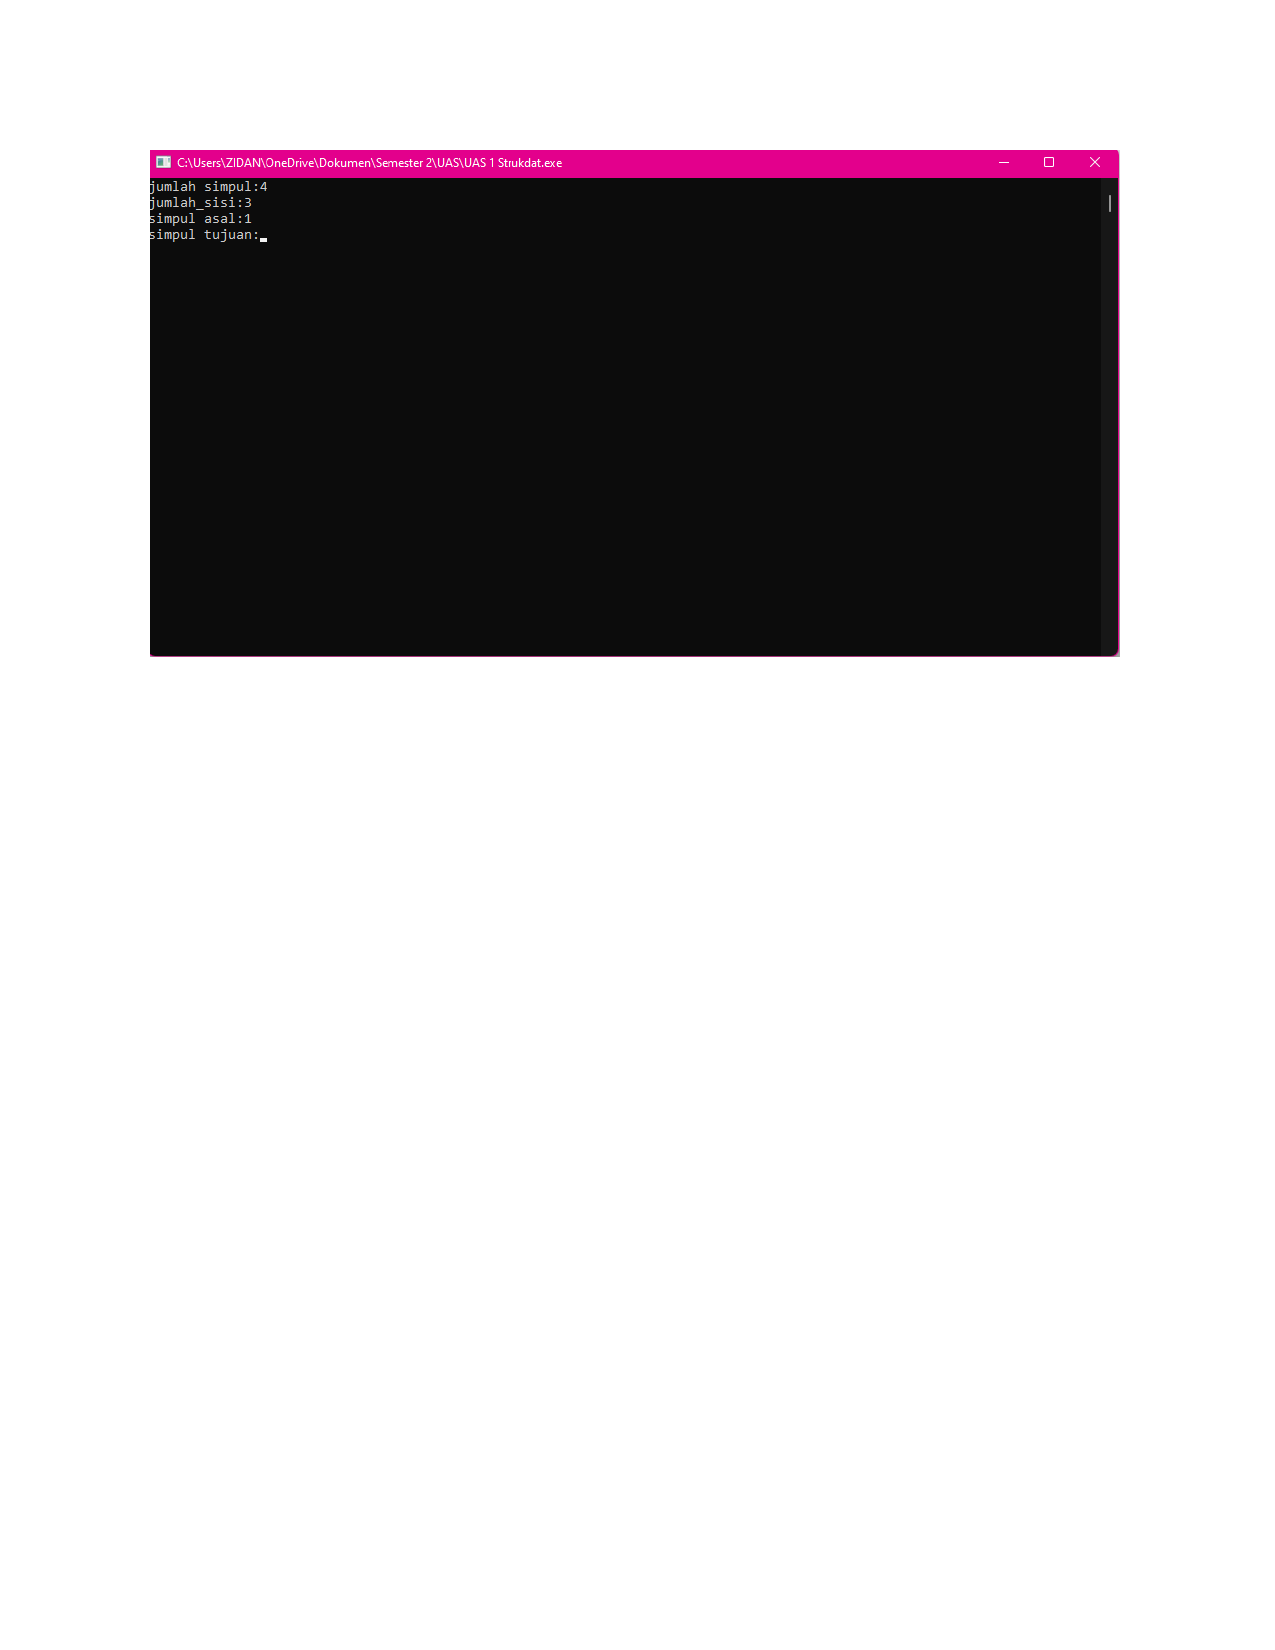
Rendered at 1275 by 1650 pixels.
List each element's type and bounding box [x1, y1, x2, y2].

picture [150, 150, 1120, 657]
